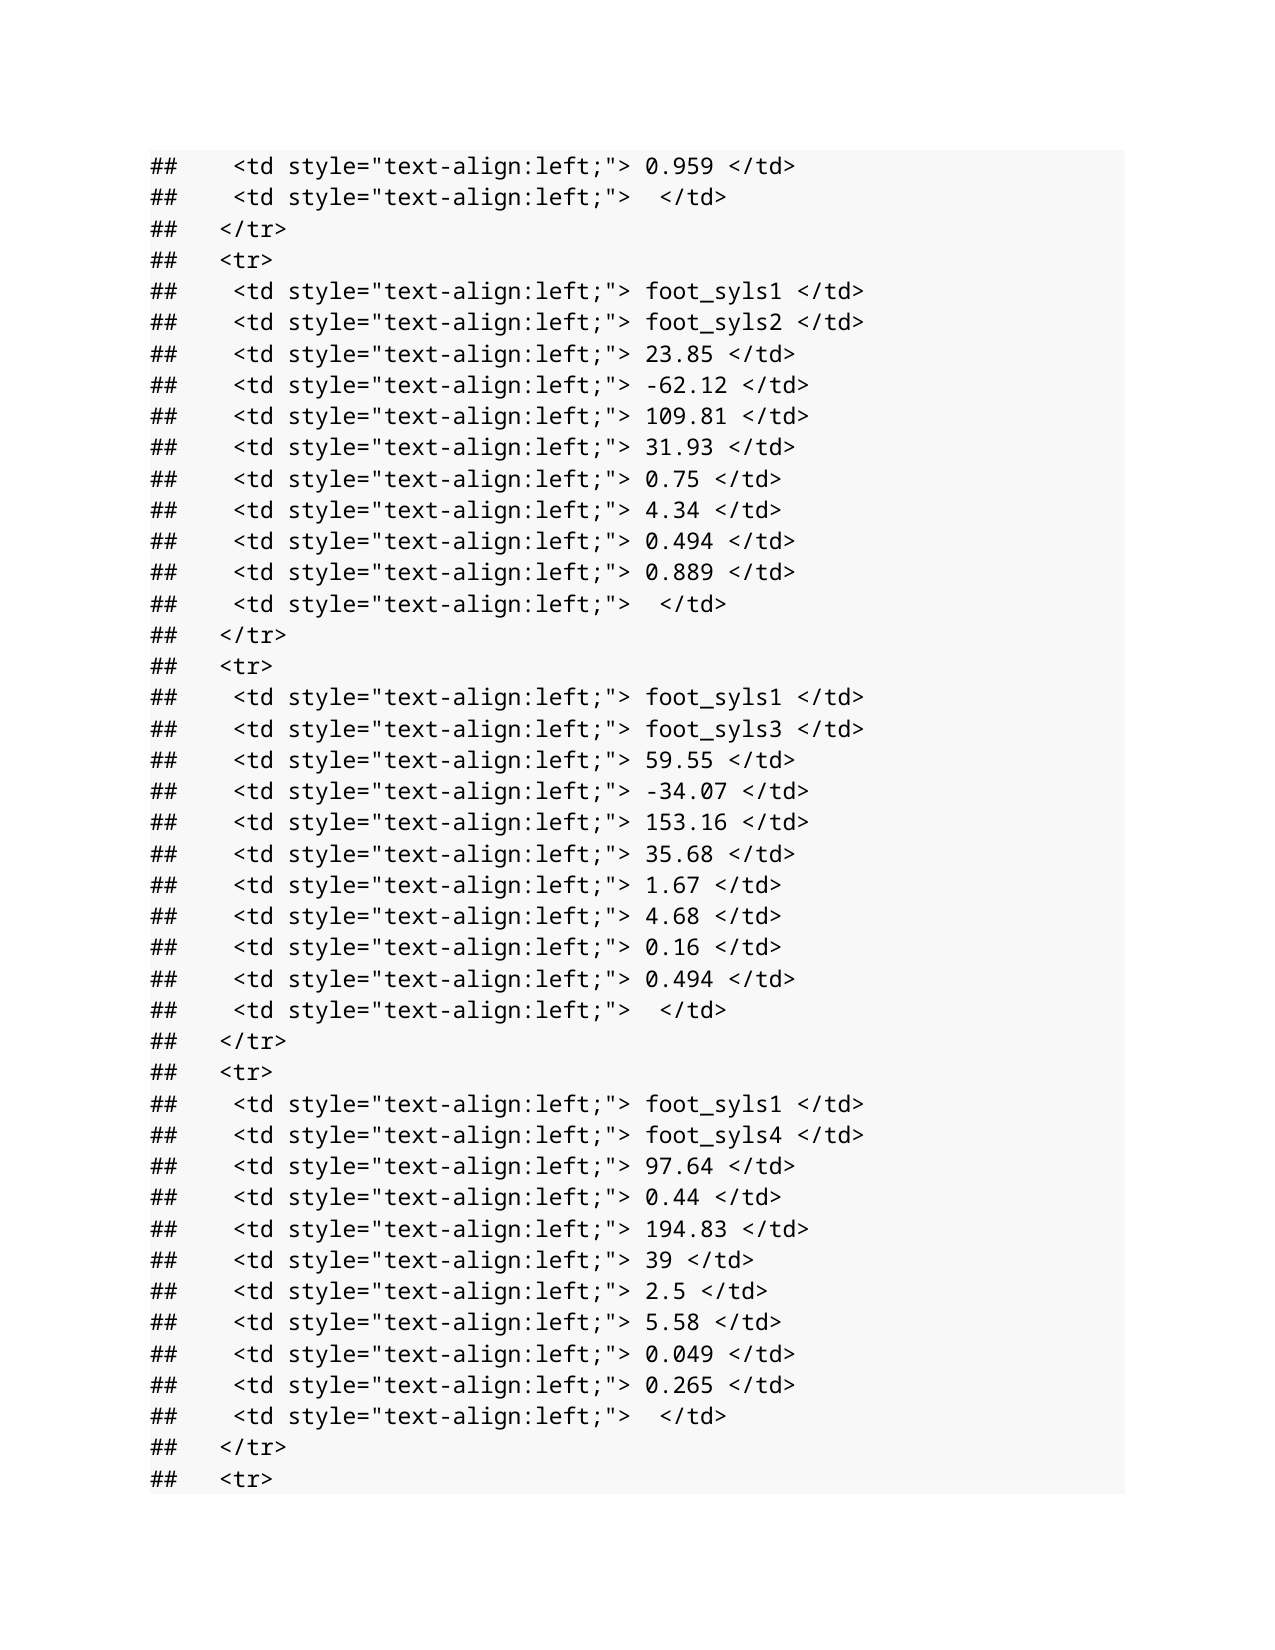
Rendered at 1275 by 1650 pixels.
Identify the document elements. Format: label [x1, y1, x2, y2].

text [150, 150, 1125, 1494]
